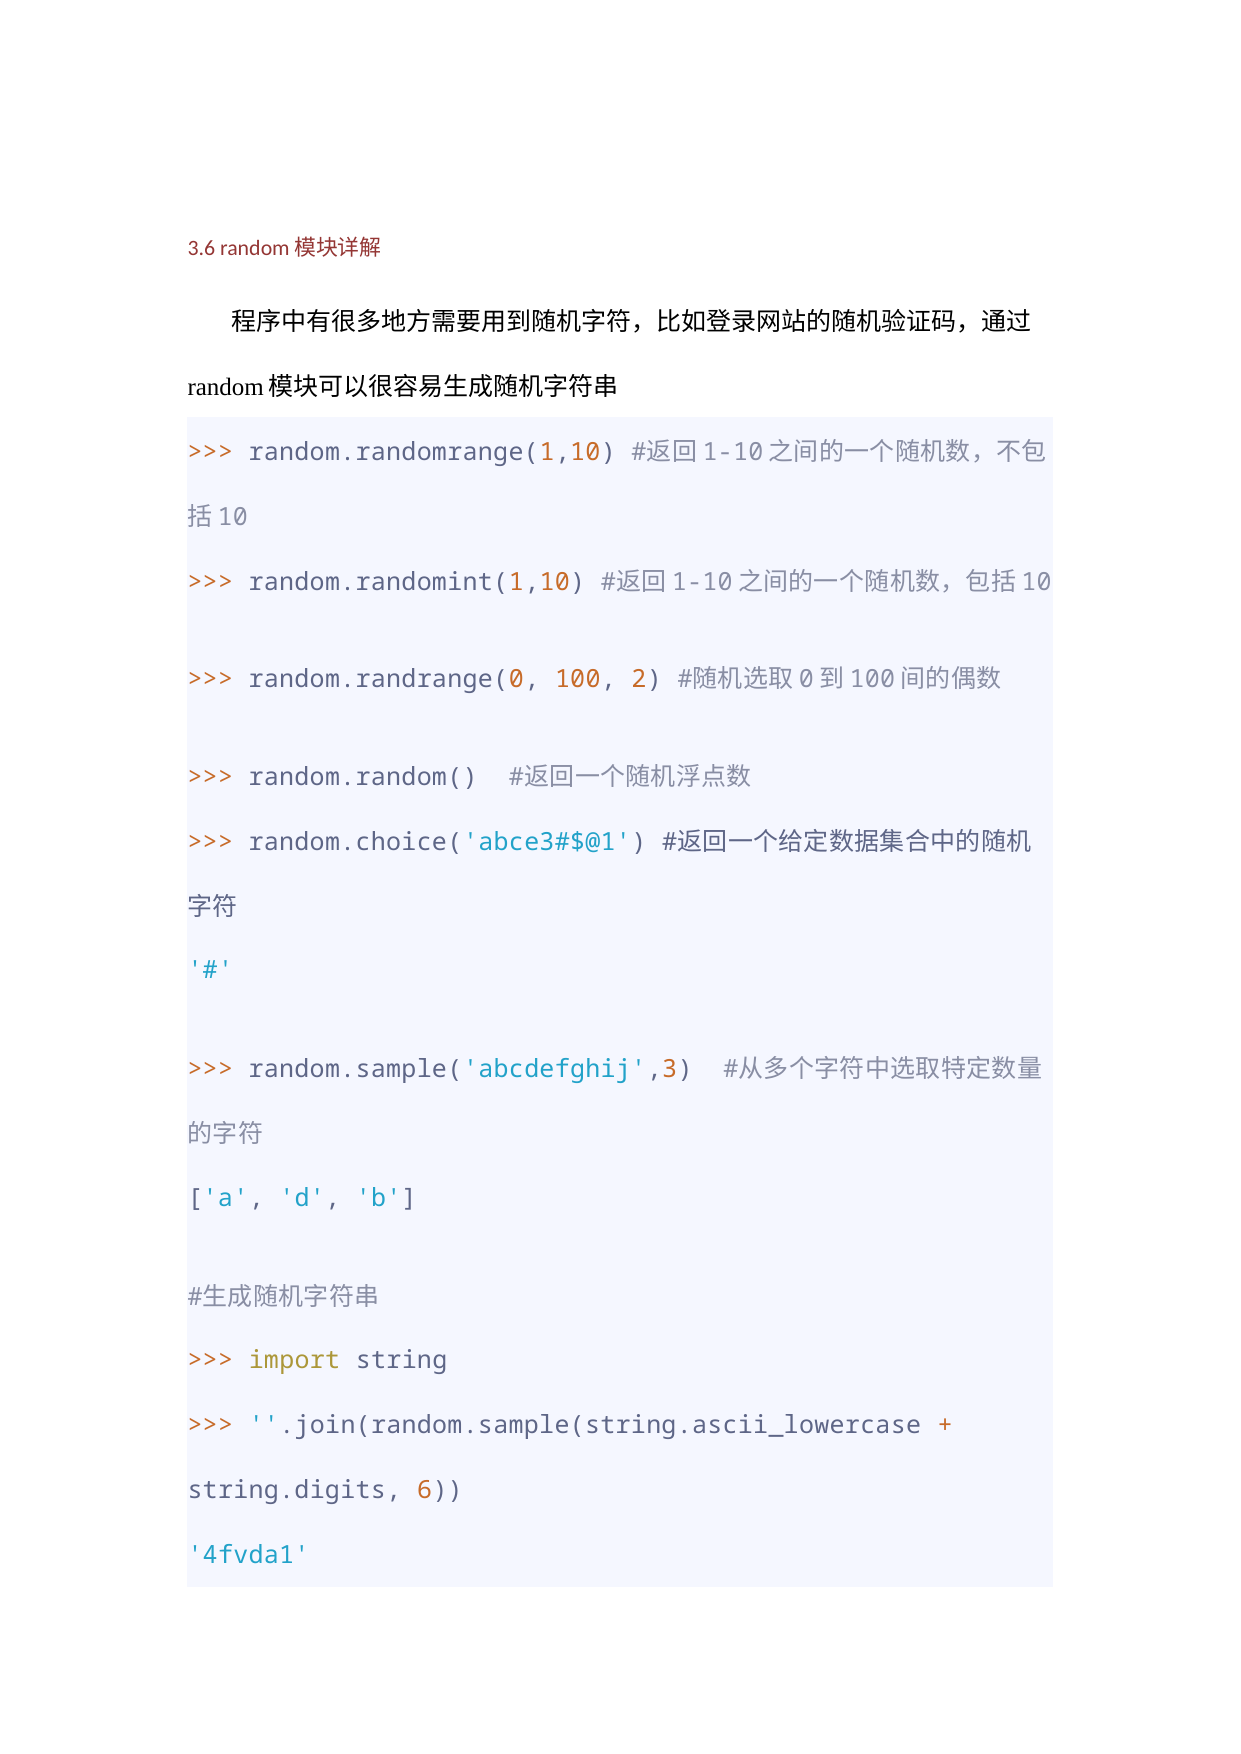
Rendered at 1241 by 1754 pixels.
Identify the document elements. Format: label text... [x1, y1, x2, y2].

text >>> random.sample('abcdefghij',3) #从多个字符中选取特定数量的字符 [187, 1034, 1053, 1164]
text >>> random.choice('abce3#$@1') #返回一个给定数据集合中的随机字符 [187, 807, 1053, 937]
text >>> random.random() #返回一个随机浮点数 [187, 742, 1053, 807]
text 程序中有很多地方需要用到随机字符，比如登录网站的随机验证码，通过random模块可以很容易生成随机字符串 [187, 287, 1053, 417]
text >>> random.randomint(1,10) #返回1-10之间的一个随机数，包括10 [187, 547, 1053, 612]
subtitle 3.6 random模块详解 [187, 229, 1053, 262]
text ['a', 'd', 'b'] [187, 1164, 1053, 1229]
text '4fvda1' [187, 1522, 1053, 1587]
text '#' [187, 937, 1053, 1002]
text >>> ''.join(random.sample(string.ascii_lowercase + string.digits, 6)) [187, 1392, 1053, 1522]
text >>> random.randrange(0, 100, 2) #随机选取0到100间的偶数 [187, 644, 1053, 709]
text >>> import string [187, 1327, 1053, 1392]
text >>> random.randomrange(1,10) #返回1-10之间的一个随机数，不包括10 [187, 417, 1053, 547]
text #生成随机字符串 [187, 1262, 1053, 1327]
